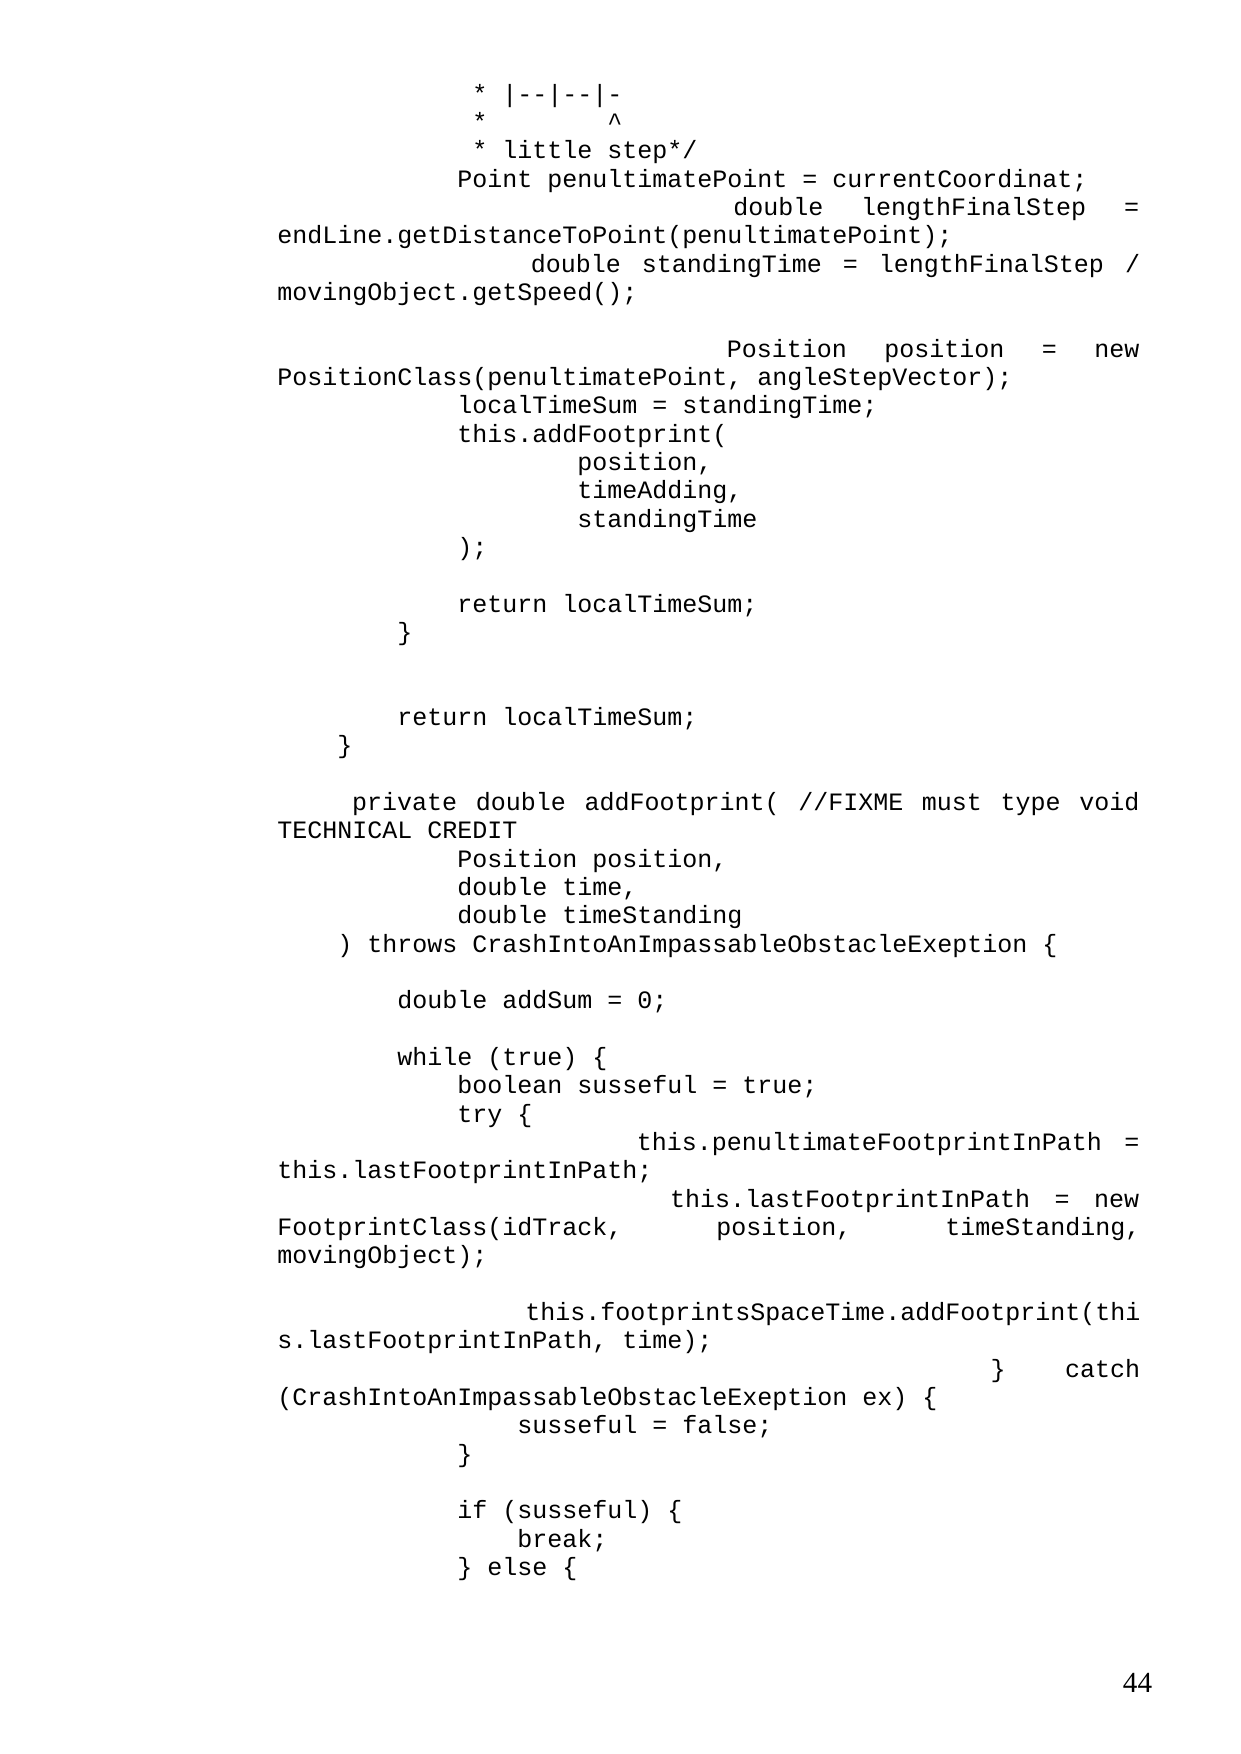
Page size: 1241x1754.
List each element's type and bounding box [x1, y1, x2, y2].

table_header [118, 69, 1152, 1608]
